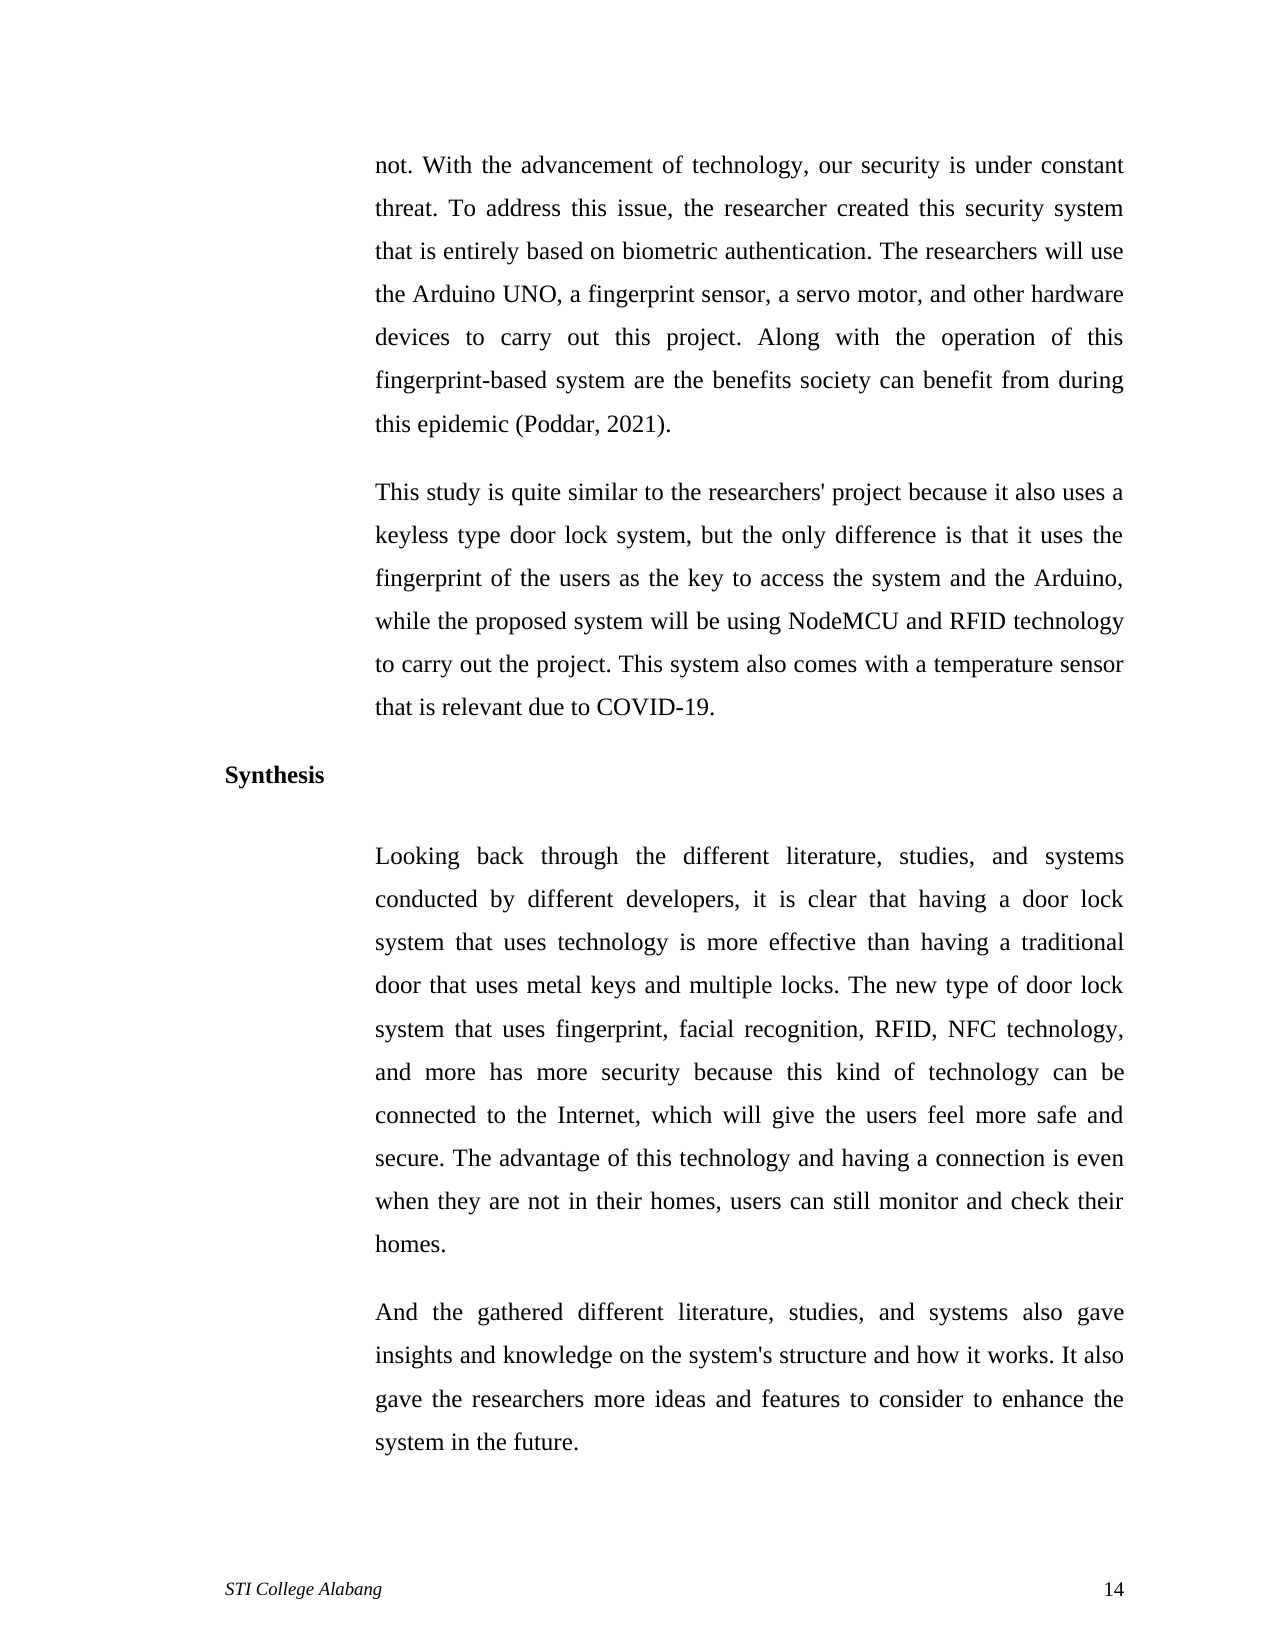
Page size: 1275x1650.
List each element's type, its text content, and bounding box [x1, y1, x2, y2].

text This study is quite similar to the researchers' project because it also uses a keyless type door lock system, but the only difference is that it uses the fingerprint of the users as the key to access the system and the Arduino, while the proposed system will be using NodeMCU and RFID technology to carry out the project. This system also comes with a temperature sensor that is relevant due to COVID-19. [375, 477, 1125, 721]
text Looking back through the different literature, studies, and systems conducted by different developers, it is clear that having a door lock system that uses technology is more effective than having a traditional door that uses metal keys and multiple locks. The new type of door lock system that uses fingerprint, facial recognition, RFID, NFC technology, and more has more security because this kind of technology can be connected to the Internet, which will give the users feel more safe and secure. The advantage of this technology and having a connection is even when they are not in their homes, users can still monitor and check their homes. [375, 841, 1125, 1258]
text And the gathered different literature, studies, and systems also gave insights and knowledge on the system's structure and how it works. It also gave the researchers more ideas and features to consider to enhance the system in the future. [375, 1297, 1125, 1456]
subtitle Synthesis [224, 761, 1125, 789]
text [375, 150, 1125, 437]
